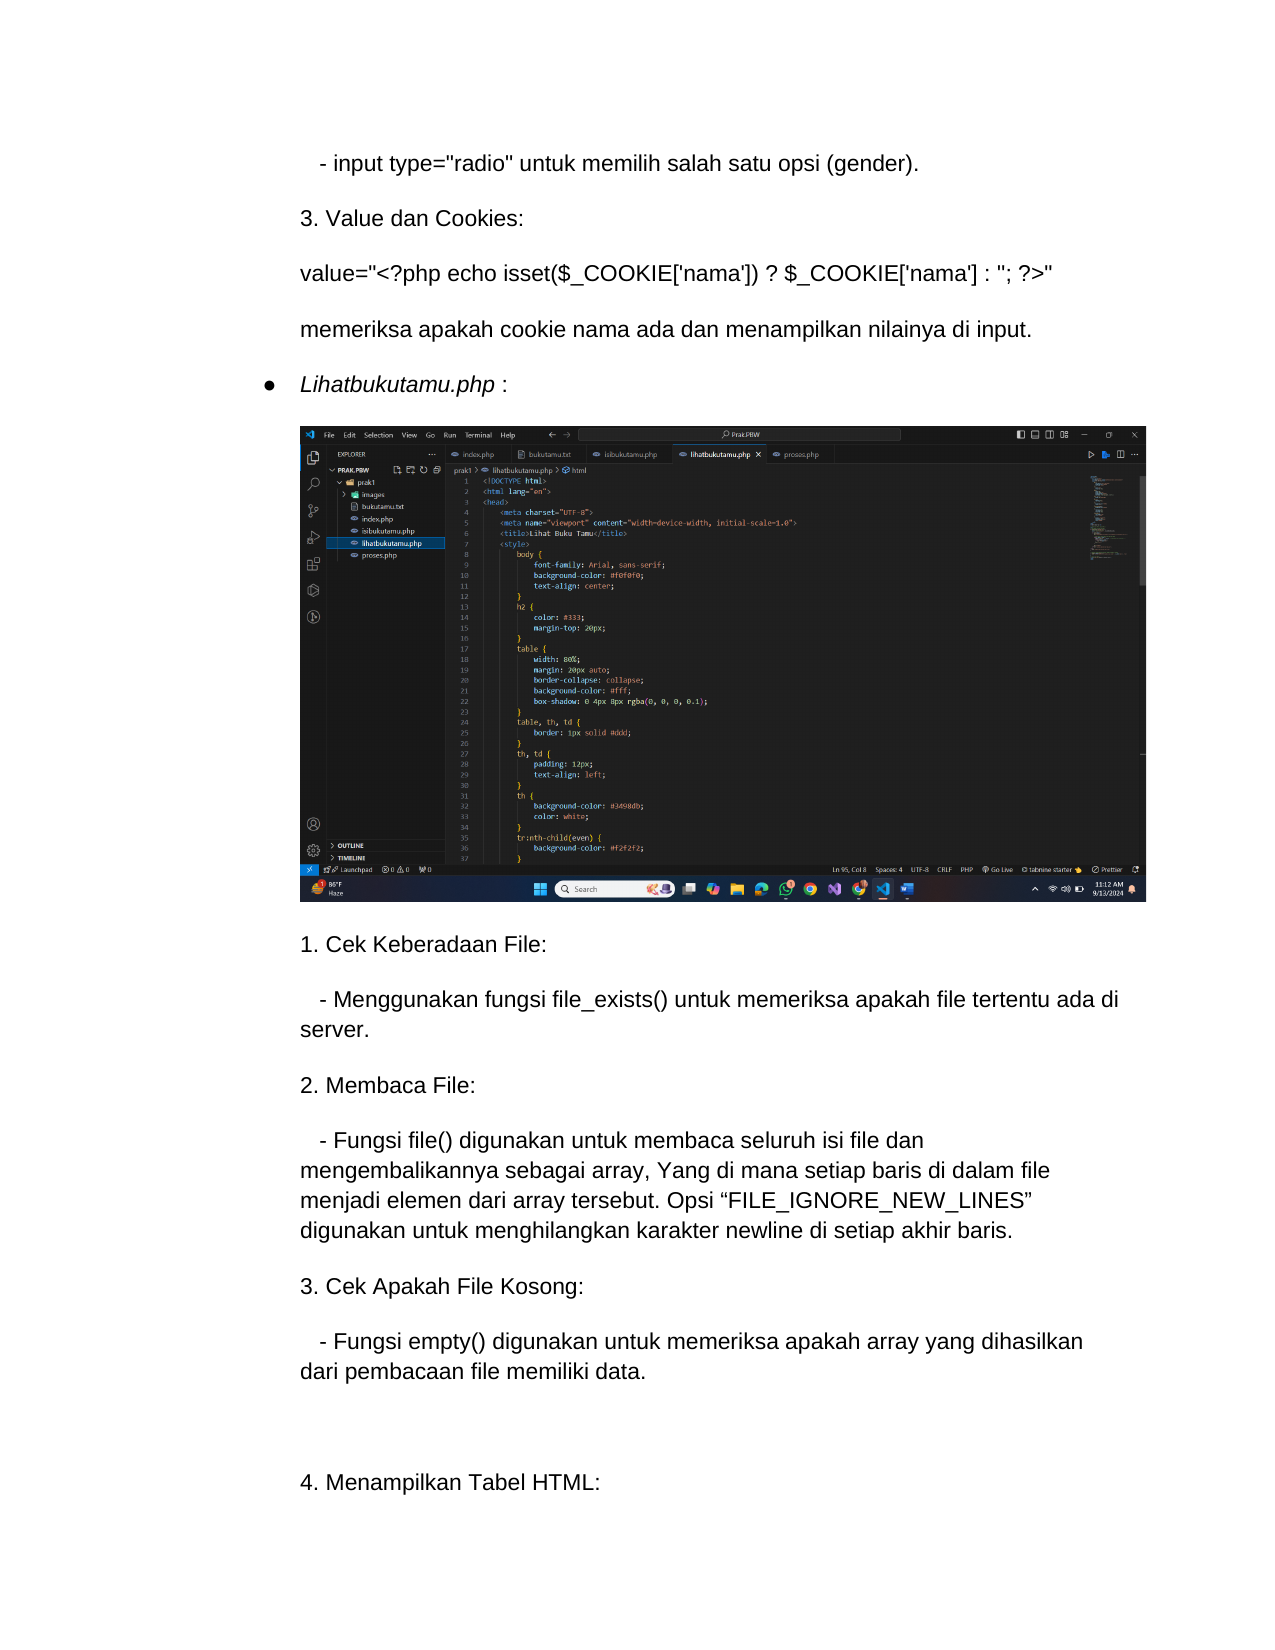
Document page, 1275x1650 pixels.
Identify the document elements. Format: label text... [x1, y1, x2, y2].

picture [300, 426, 1147, 902]
text value="<?php echo isset($_COOKIE['nama']) ? $_COOKIE['nama'] : ''; ?>" [300, 260, 1125, 287]
list Lihatbukutamu.php : [262, 371, 1125, 397]
text - input type="radio" untuk memilih salah satu opsi (gender). [300, 150, 1125, 176]
text memeriksa apakah cookie nama ada dan menampilkan nilainya di input. [300, 316, 1125, 342]
text - Fungsi empty() digunakan untuk memeriksa apakah array yang dihasilkan dari pembacaan file memiliki data. [300, 1328, 1125, 1384]
text 2. Membaca File: [300, 1072, 1125, 1098]
text 4. Menampilkan Tabel HTML: [300, 1468, 1125, 1495]
text 3. Value dan Cookies: [300, 205, 1125, 232]
text 3. Cek Apakah File Kosong: [300, 1273, 1125, 1299]
text - Fungsi file() digunakan untuk membaca seluruh isi file dan mengembalikannya sebagai array, Yang di mana setiap baris di dalam file menjadi elemen dari array tersebut. Opsi “FILE_IGNORE_NEW_LINES” digunakan untuk menghilangkan karakter newline di setiap akhir baris. [300, 1127, 1125, 1244]
text 1. Cek Keberadaan File: [300, 931, 1125, 957]
text - Menggunakan fungsi file_exists() untuk memeriksa apakah file tertentu ada di server. [300, 986, 1125, 1043]
